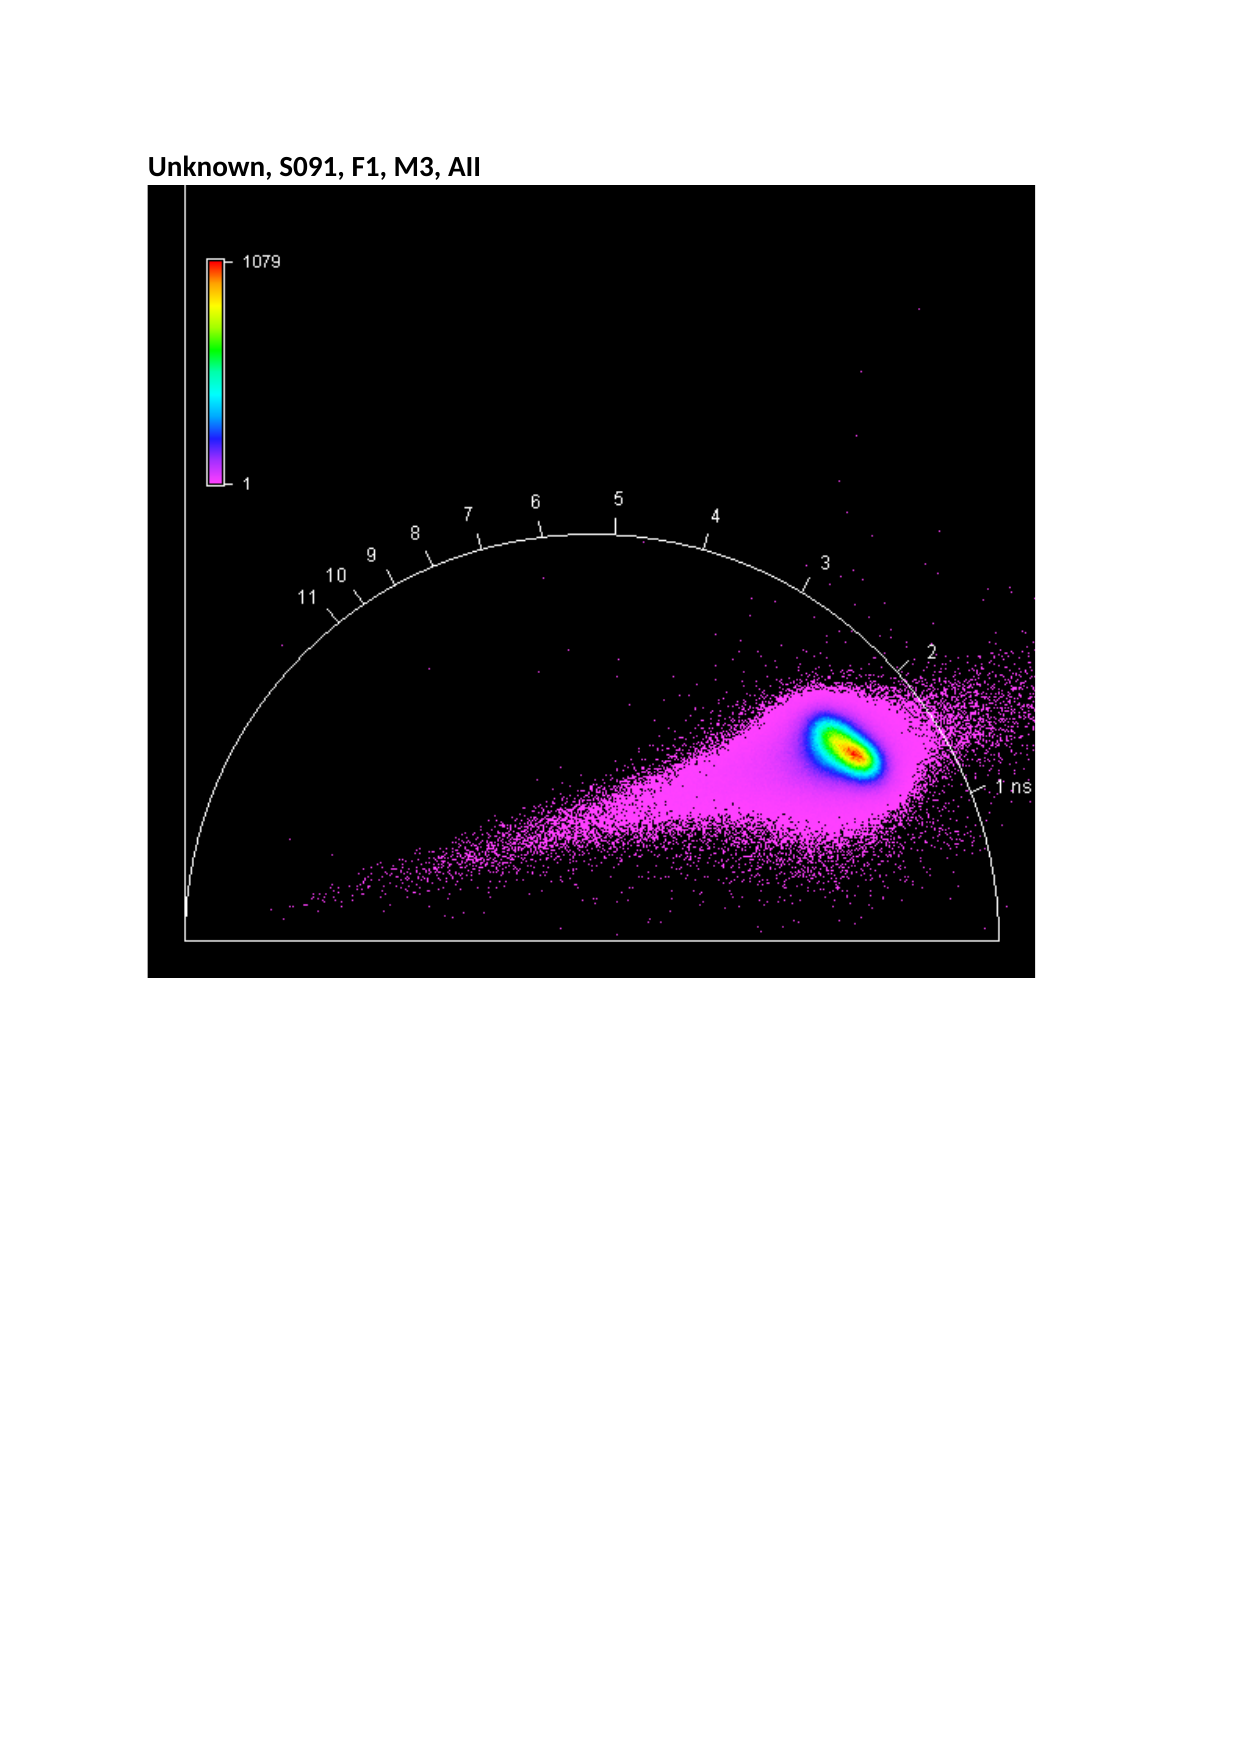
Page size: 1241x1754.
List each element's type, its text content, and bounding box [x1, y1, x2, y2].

picture [147, 185, 1035, 978]
